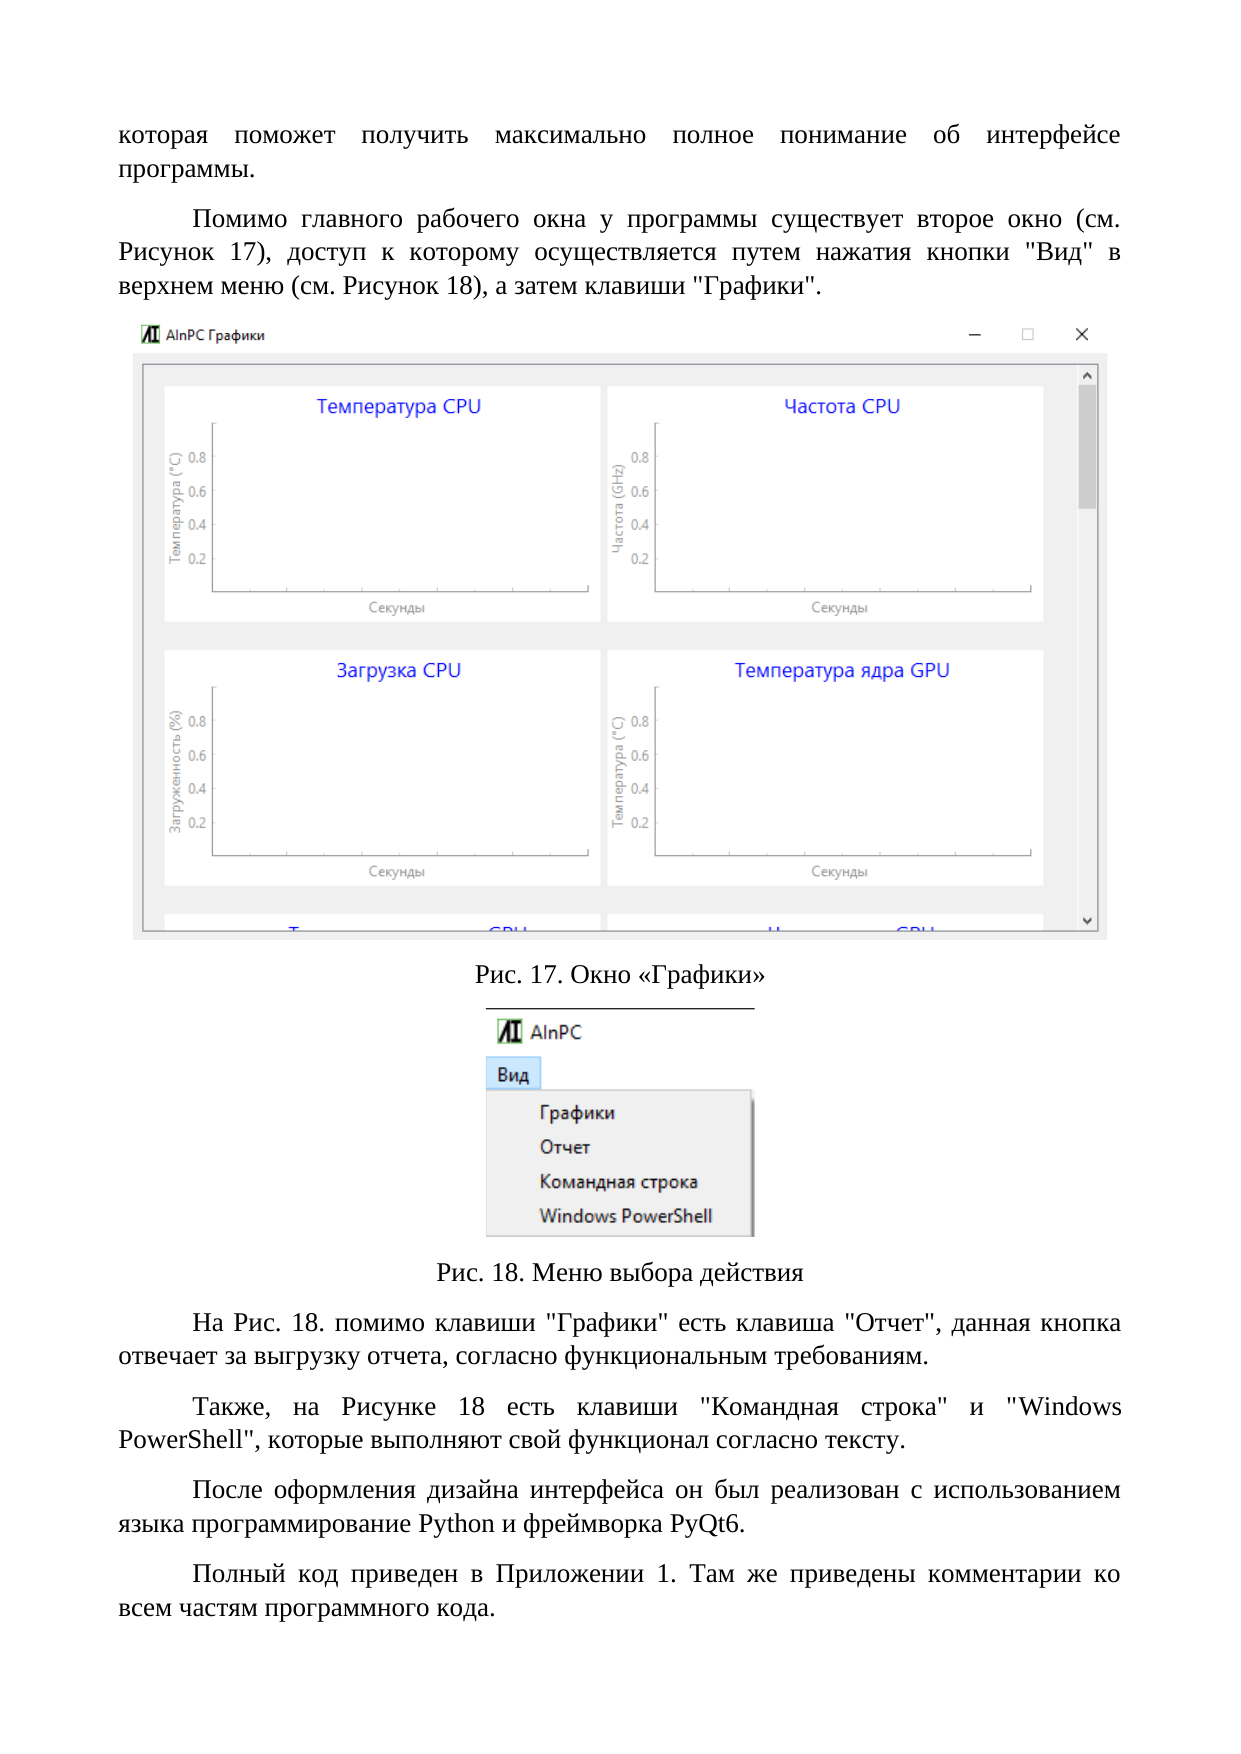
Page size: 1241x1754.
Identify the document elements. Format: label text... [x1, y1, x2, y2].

text Рис. 18. Меню выбора действия [118, 1256, 1122, 1287]
picture [485, 1008, 755, 1237]
text Также, на Рисунке 18 есть клавиши "Командная строка" и "Windows PowerShell", которые выполняют свой функционал согласно тексту. [118, 1389, 1122, 1454]
text Помимо главного рабочего окна у программы существует второе окно (см. Рисунок 17), доступ к которому осуществляется путем нажатия кнопки "Вид" в верхнем меню (см. Рисунок 18), а затем клавиши "Графики". [118, 202, 1122, 300]
text Рис. 17. Окно «Графики» [118, 958, 1122, 989]
text После оформления дизайна интерфейса он был реализован с использованием языка программирование Python и фреймворка PyQt6. [118, 1473, 1122, 1538]
text Полный код приведен в Приложении 1. Там же приведены комментарии ко всем частям программного кода. [118, 1557, 1122, 1622]
text На Рис. 18. помимо клавиши "Графики" есть клавиша "Отчет", данная кнопка отвечает за выгрузку отчета, согласно функциональным требованиям. [118, 1306, 1122, 1371]
picture [133, 319, 1108, 940]
